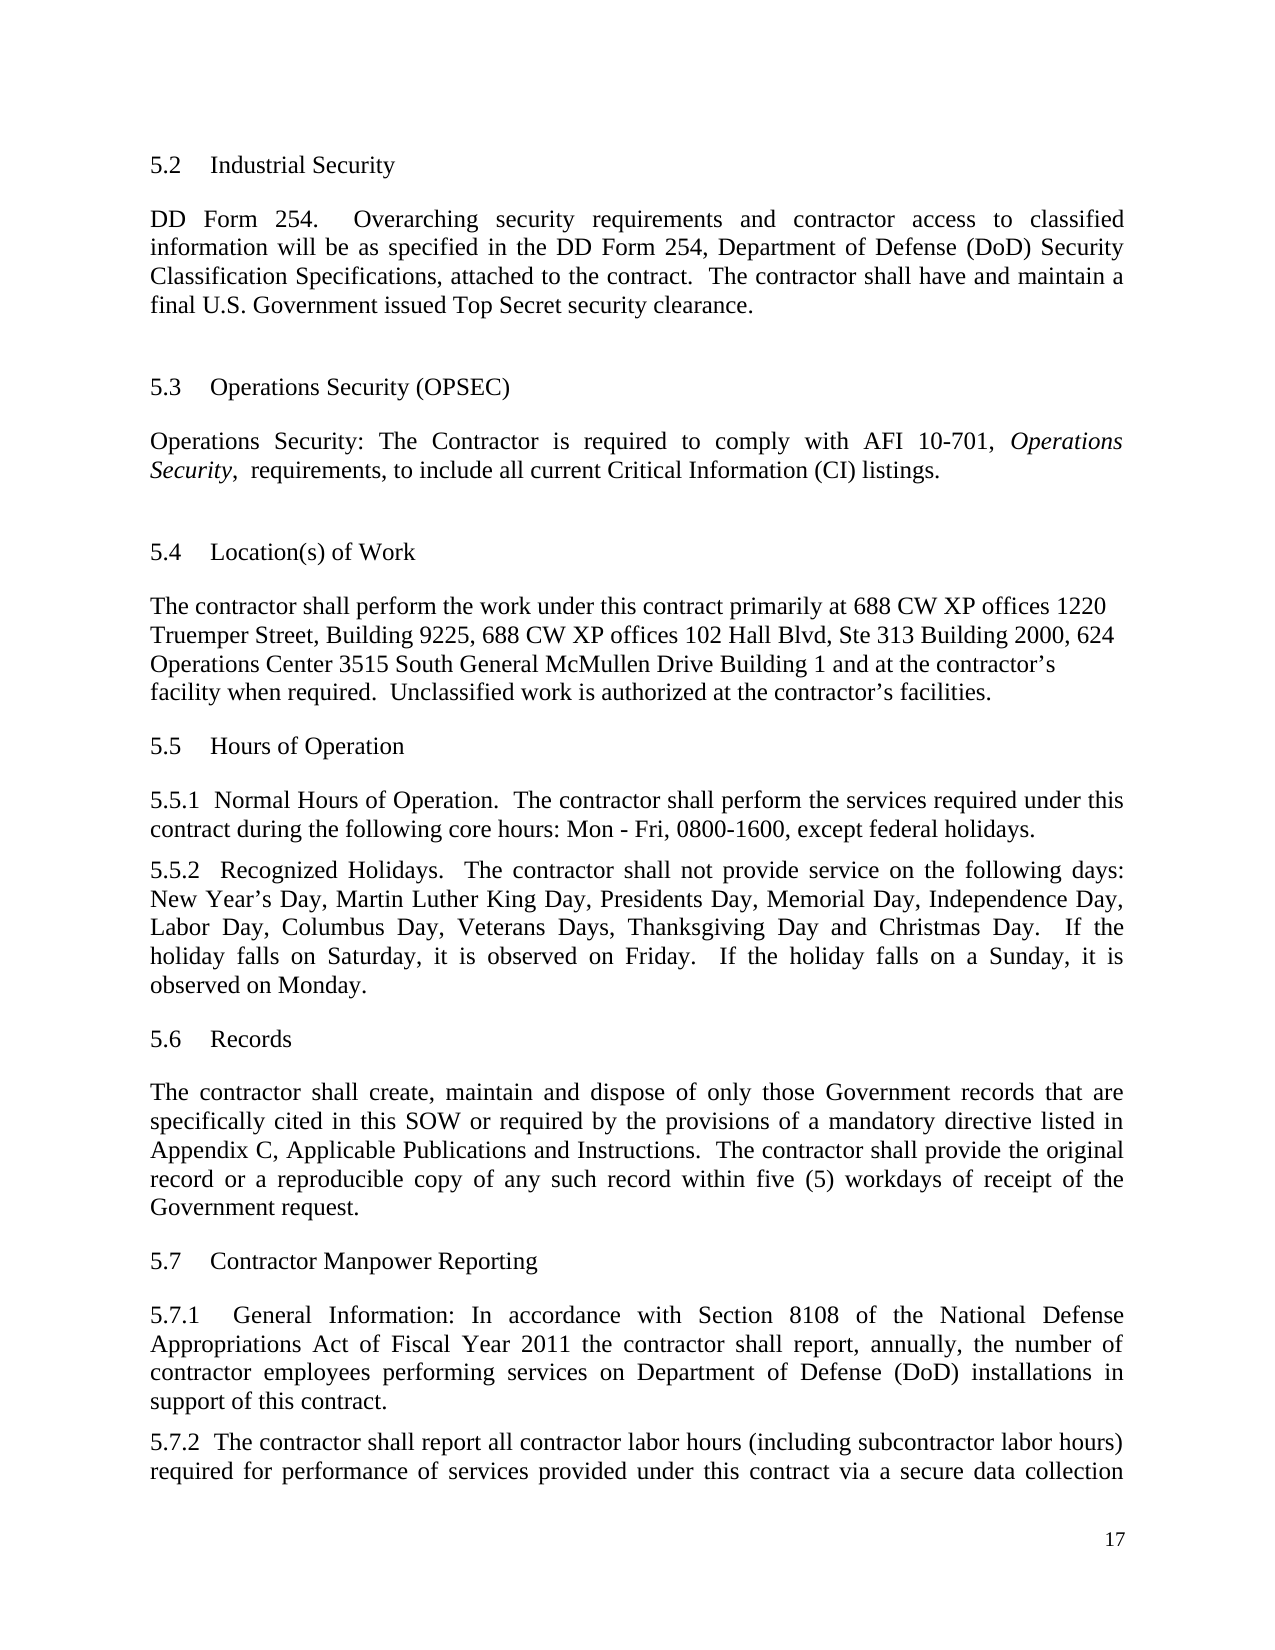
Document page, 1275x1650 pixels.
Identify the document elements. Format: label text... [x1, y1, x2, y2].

subtitle Records [150, 1024, 1125, 1052]
subtitle Industrial Security [150, 150, 1125, 179]
subtitle Location(s) of Work [150, 537, 1125, 566]
text The contractor shall perform the work under this contract primarily at 688 CW XP offices 1220 Truemper Street, Building 9225, 688 CW XP offices 102 Hall Blvd, Ste 313 Building 2000, 624 Operations Center 3515 South General McMullen Drive Building 1 and at the contractor’s facility when required. Unclassified work is authorized at the contractor’s facilities. [150, 591, 1125, 706]
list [150, 1427, 1125, 1485]
list 5.5.2 Recognized Holidays. The contractor shall not provide service on the following days: New Year’s Day, Martin Luther King Day, Presidents Day, Memorial Day, Independence Day, Labor Day, Columbus Day, Veterans Days, Thanksgiving Day and Christmas Day. If the holiday falls on Saturday, it is observed on Friday. If the holiday falls on a Sunday, it is observed on Monday. [150, 855, 1125, 999]
text DD Form 254. Overarching security requirements and contractor access to classified information will be as specified in the DD Form 254, Department of Defense (DoD) Security Classification Specifications, attached to the contract. The contractor shall have and maintain a final U.S. Government issued Top Secret security clearance. [150, 204, 1125, 319]
text The contractor shall create, maintain and dispose of only those Government records that are specifically cited in this SOW or required by the provisions of a mandatory directive listed in Appendix C, Applicable Publications and Instructions. The contractor shall provide the original record or a reproducible copy of any such record within five (5) workdays of receipt of the Government request. [150, 1077, 1125, 1221]
subtitle Contractor Manpower Reporting [150, 1246, 1125, 1275]
list 5.7.1 General Information: In accordance with Section 8108 of the National Defense Appropriations Act of Fiscal Year 2011 the contractor shall report, annually, the number of contractor employees performing services on Department of Defense (DoD) installations in support of this contract. [150, 1300, 1125, 1415]
list 5.5.1 Normal Hours of Operation. The contractor shall perform the services required under this contract during the following core hours: Mon - Fri, 0800-1600, except federal holidays. [150, 785, 1125, 842]
text Operations Security: The Contractor is required to comply with AFI 10-701, Operations Security, requirements, to include all current Critical Information (CI) listings. [150, 426, 1125, 484]
subtitle Operations Security (OPSEC) [150, 372, 1125, 401]
subtitle Hours of Operation [150, 731, 1125, 760]
